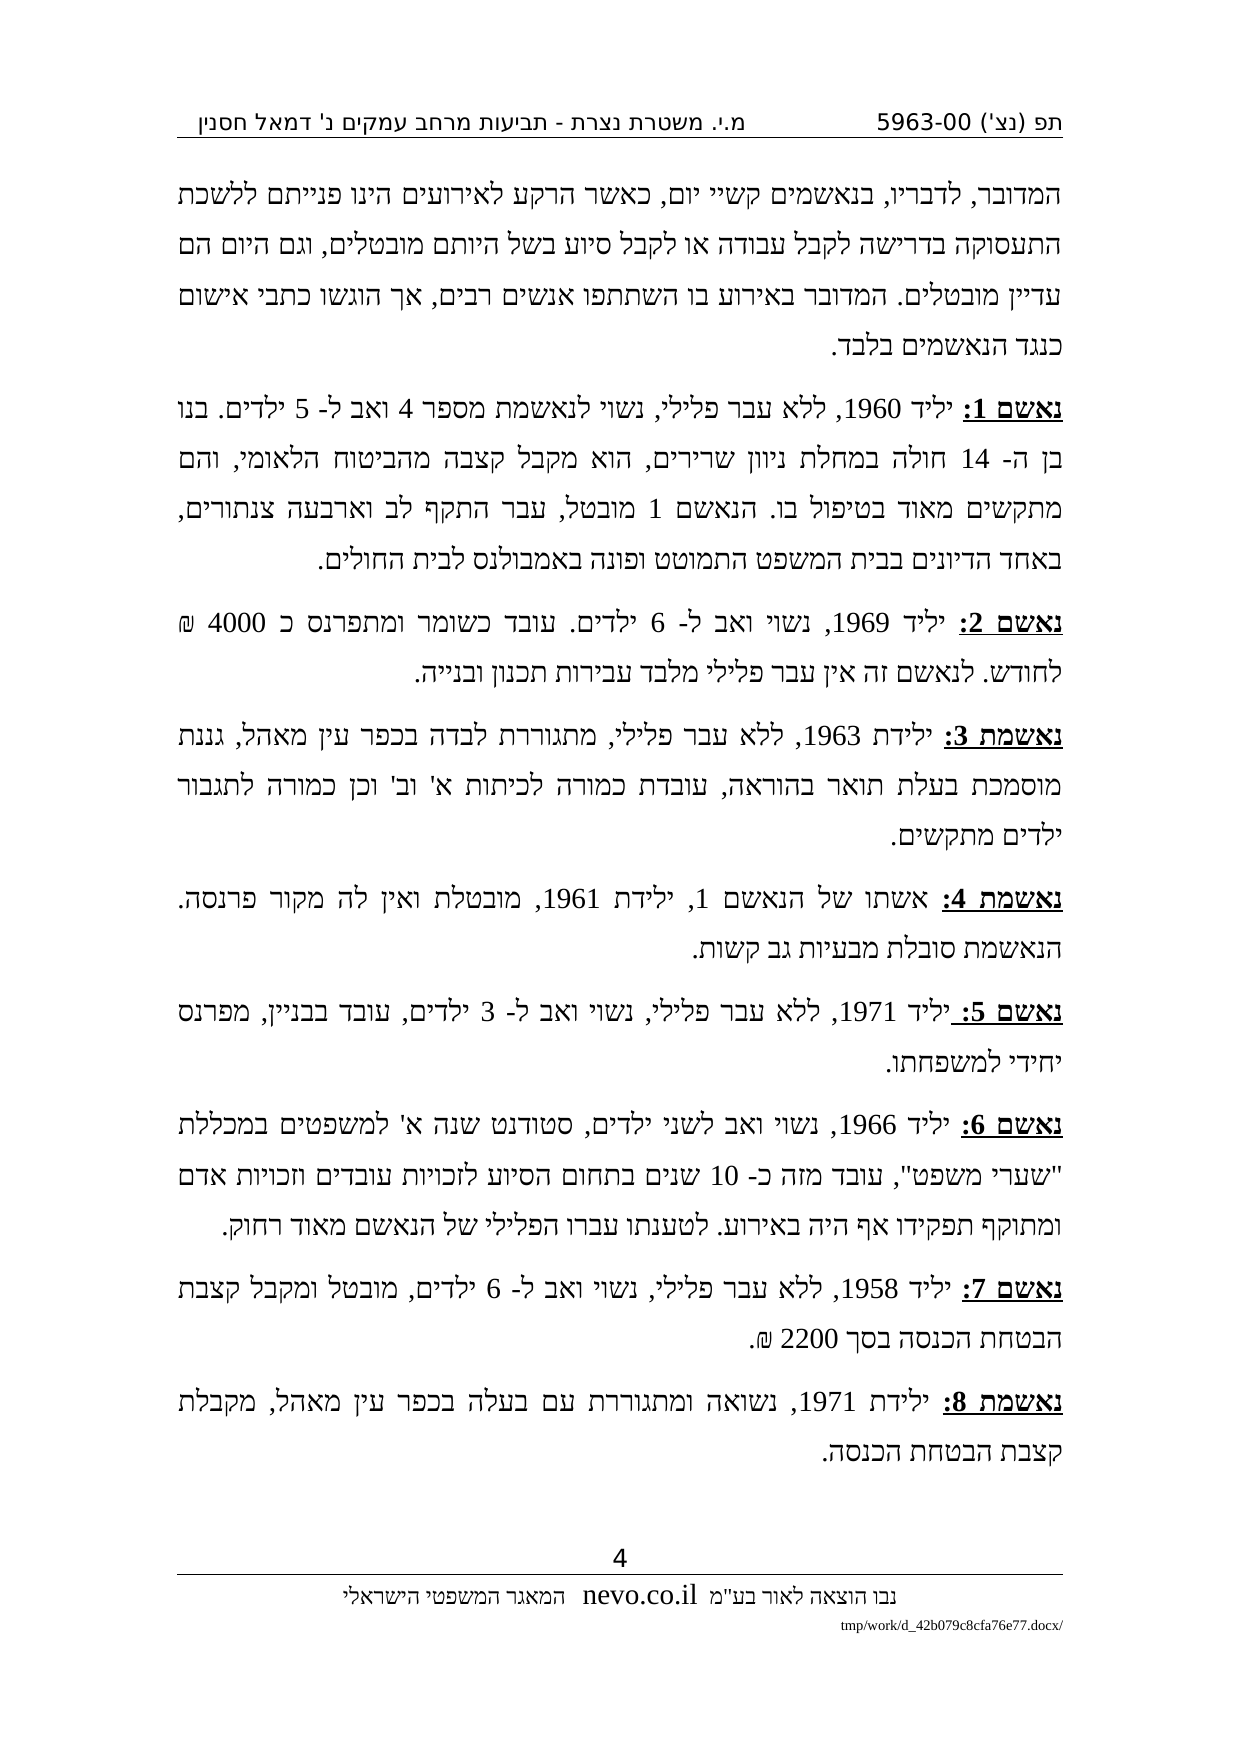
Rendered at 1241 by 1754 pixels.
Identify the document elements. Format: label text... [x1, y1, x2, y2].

text נאשמת 3: ילידת 1963, ללא עבר פלילי, מתגוררת לבדה בכפר עין מאהל, גננת מוסמכת בעלת תואר בהוראה, עובדת כמורה לכיתות א' וב' וכן כמורה לתגבור ילדים מתקשים. [177, 718, 1063, 852]
text נאשם 7: יליד 1958, ללא עבר פלילי, נשוי ואב ל- 6 ילדים, מובטל ומקבל קצבת הבטחת הכנסה בסך 2200 ₪. [177, 1271, 1063, 1355]
text נאשם 6: יליד 1966, נשוי ואב לשני ילדים, סטודנט שנה א' למשפטים במכללת "שערי משפט", עובד מזה כ- 10 שנים בתחום הסיוע לזכויות עובדים וזכויות אדם ומתוקף תפקידו אף היה באירוע. לטענתו עברו הפלילי של הנאשם מאוד רחוק. [177, 1107, 1063, 1242]
text נאשמת 8: ילידת 1971, נשואה ומתגוררת עם בעלה בכפר עין מאהל, מקבלת קצבת הבטחת הכנסה. [177, 1384, 1063, 1468]
text נאשם 5: יליד 1971, ללא עבר פלילי, נשוי ואב ל- 3 ילדים, עובד בבניין, מפרנס יחידי למשפחתו. [177, 994, 1063, 1078]
text נאשם 2: יליד 1969, נשוי ואב ל- 6 ילדים. עובד כשומר ומתפרנס כ 4000 ₪ לחודש. לנאשם זה אין עבר פלילי מלבד עבירות תכנון ובנייה. [177, 605, 1063, 688]
text המדובר, לדבריו, בנאשמים קשיי יום, כאשר הרקע לאירועים הינו פנייתם ללשכת התעסוקה בדרישה לקבל עבודה או לקבל סיוע בשל היותם מובטלים, וגם היום הם עדיין מובטלים. המדובר באירוע בו השתתפו אנשים רבים, אך הוגשו כתבי אישום כנגד הנאשמים בלבד. [177, 177, 1063, 362]
text נאשמת 4: אשתו של הנאשם 1, ילידת 1961, מובטלת ואין לה מקור פרנסה. הנאשמת סובלת מבעיות גב קשות. [177, 881, 1063, 965]
text נאשם 1: יליד 1960, ללא עבר פלילי, נשוי לנאשמת מספר 4 ואב ל- 5 ילדים. בנו בן ה- 14 חולה במחלת ניוון שרירים, הוא מקבל קצבה מהביטוח הלאומי, והם מתקשים מאוד בטיפול בו. הנאשם 1 מובטל, עבר התקף לב וארבעה צנתורים, באחד הדיונים בבית המשפט התמוטט ופונה באמבולנס לבית החולים. [177, 391, 1063, 575]
